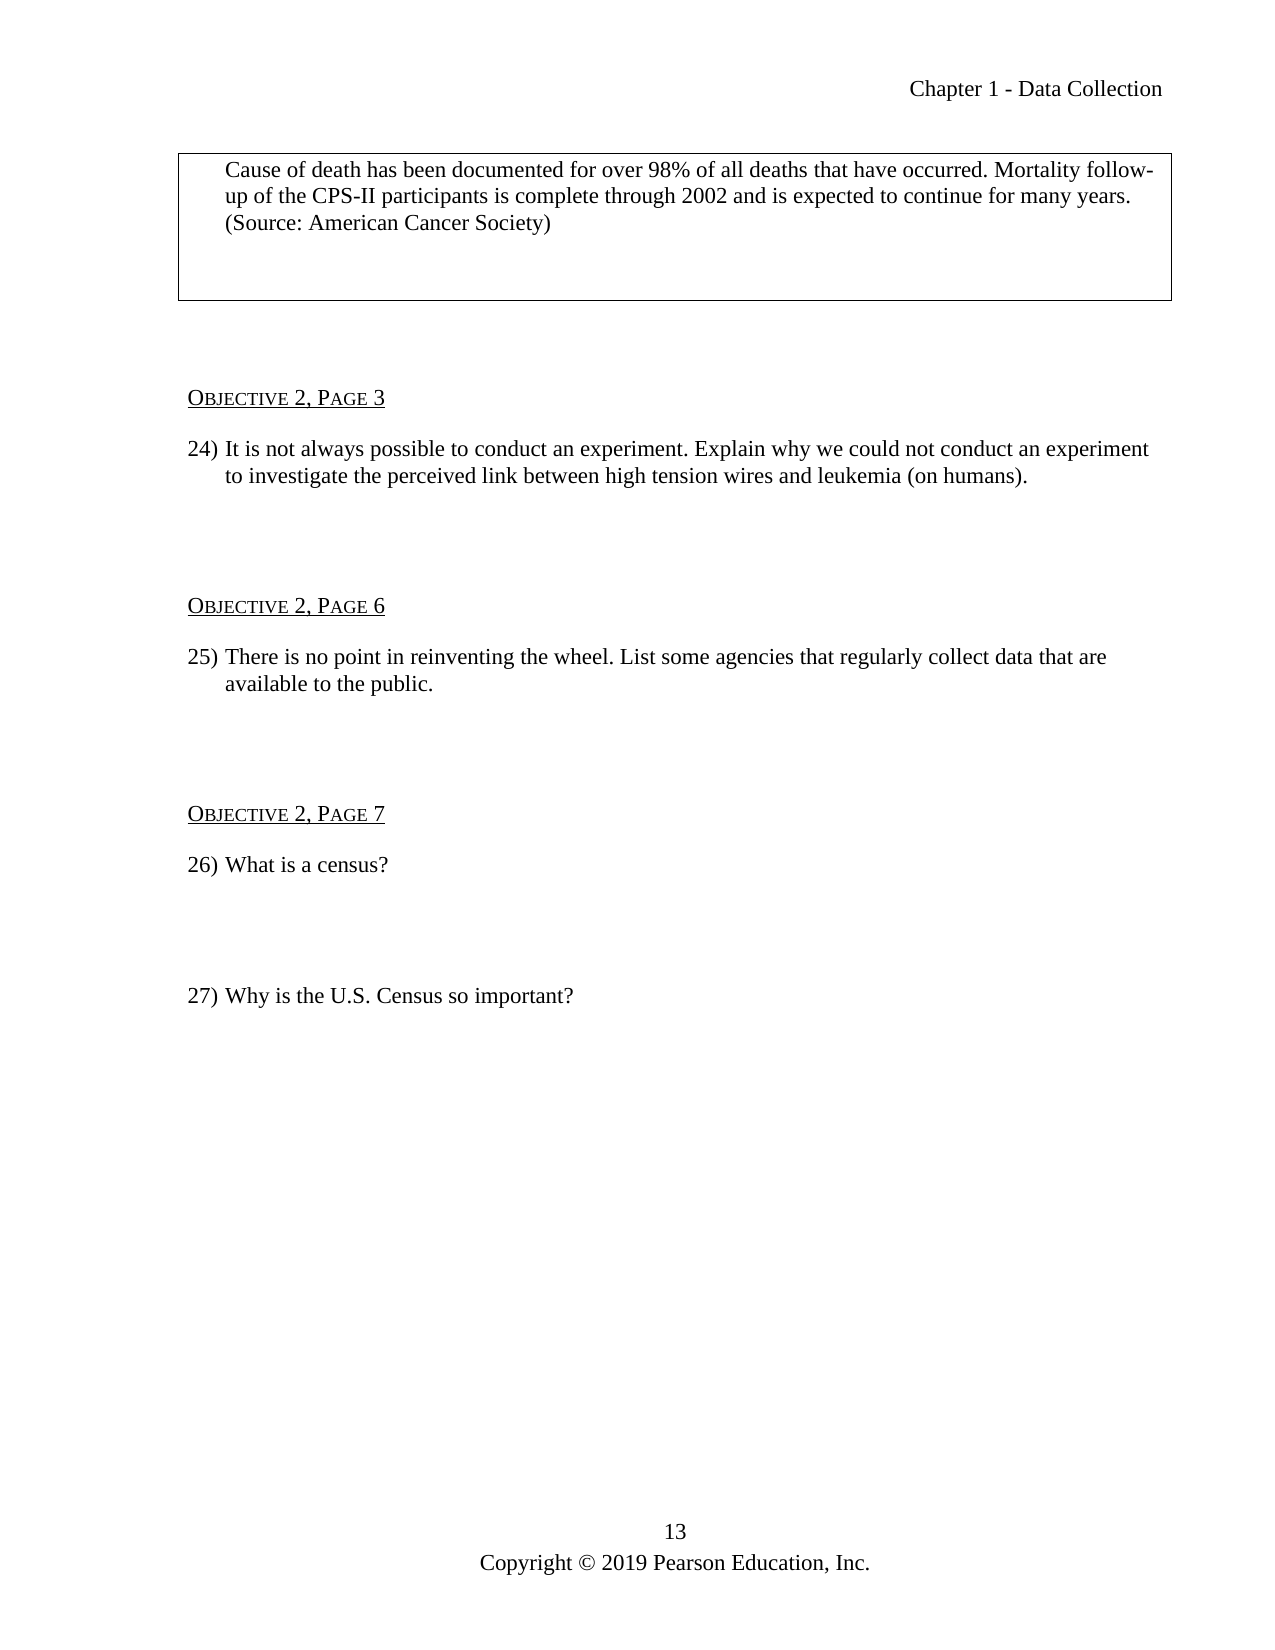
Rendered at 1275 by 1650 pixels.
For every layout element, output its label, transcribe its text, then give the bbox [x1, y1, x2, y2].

text Objective 2, Page 6 [187, 592, 1162, 618]
list What is a census? [187, 851, 1162, 877]
list There is no point in reinventing the wheel. List some agencies that regularly collect data that are available to the public. [187, 643, 1162, 696]
text Objective 2, Page 7 [187, 800, 1162, 826]
list Why is the U.S. Census so important? [187, 982, 1162, 1008]
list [179, 154, 1171, 300]
text Objective 2, Page 3 [187, 384, 1162, 411]
list It is not always possible to conduct an experiment. Explain why we could not conduct an experiment to investigate the perceived link between high tension wires and leukemia (on humans). [187, 435, 1162, 488]
